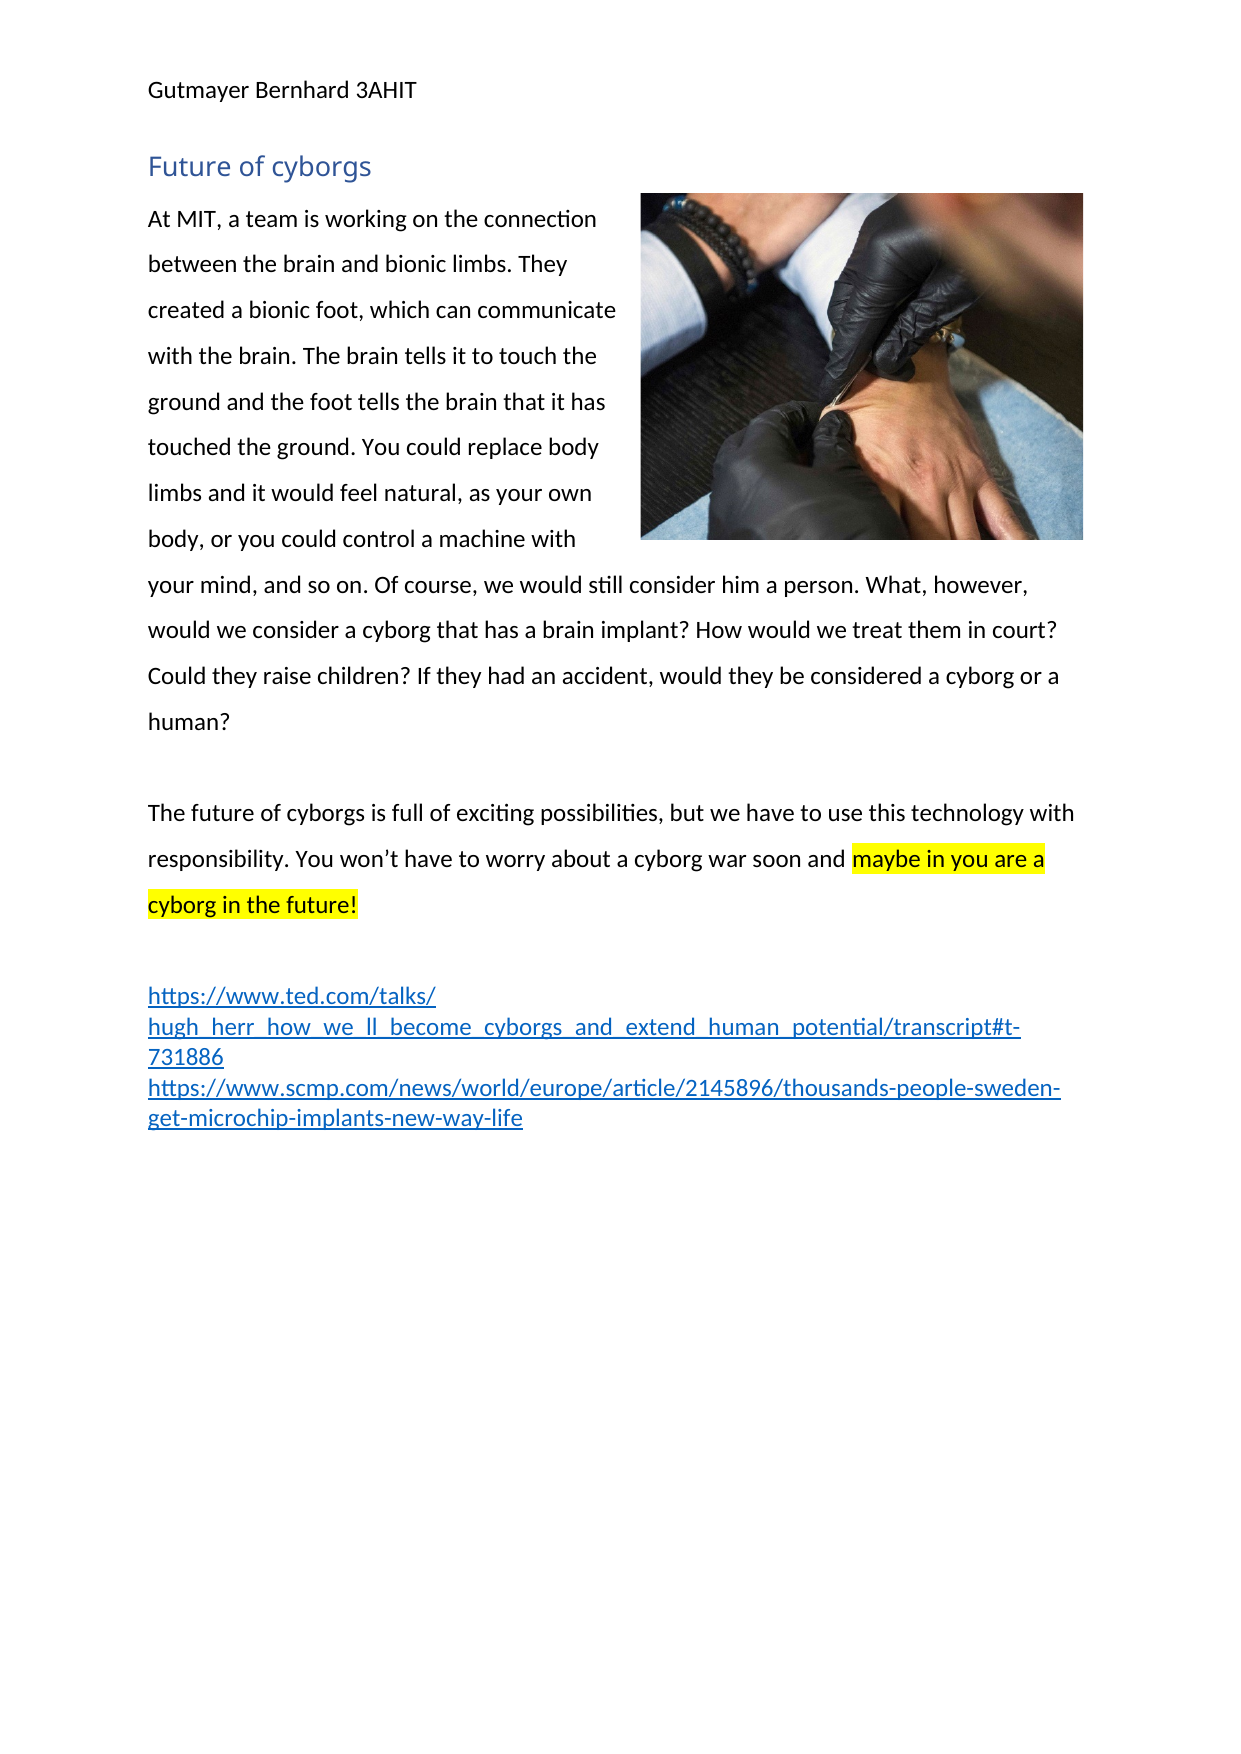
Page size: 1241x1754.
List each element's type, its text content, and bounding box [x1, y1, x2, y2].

picture [640, 193, 1084, 540]
subtitle Future of cyborgs [148, 148, 1093, 184]
text The future of cyborgs is full of exciting possibilities, but we have to use this technology with responsibility. You won’t have to worry about a cyborg war soon and maybe in you are a cyborg in the future! [148, 797, 1093, 919]
text https://www.ted.com/talks/hugh_herr_how_we_ll_become_cyborgs_and_extend_human_potential/transcript#t-731886 [148, 980, 1093, 1072]
text https://www.scmp.com/news/world/europe/article/2145896/thousands-people-sweden-get-microchip-implants-new-way-life [148, 1072, 1093, 1133]
